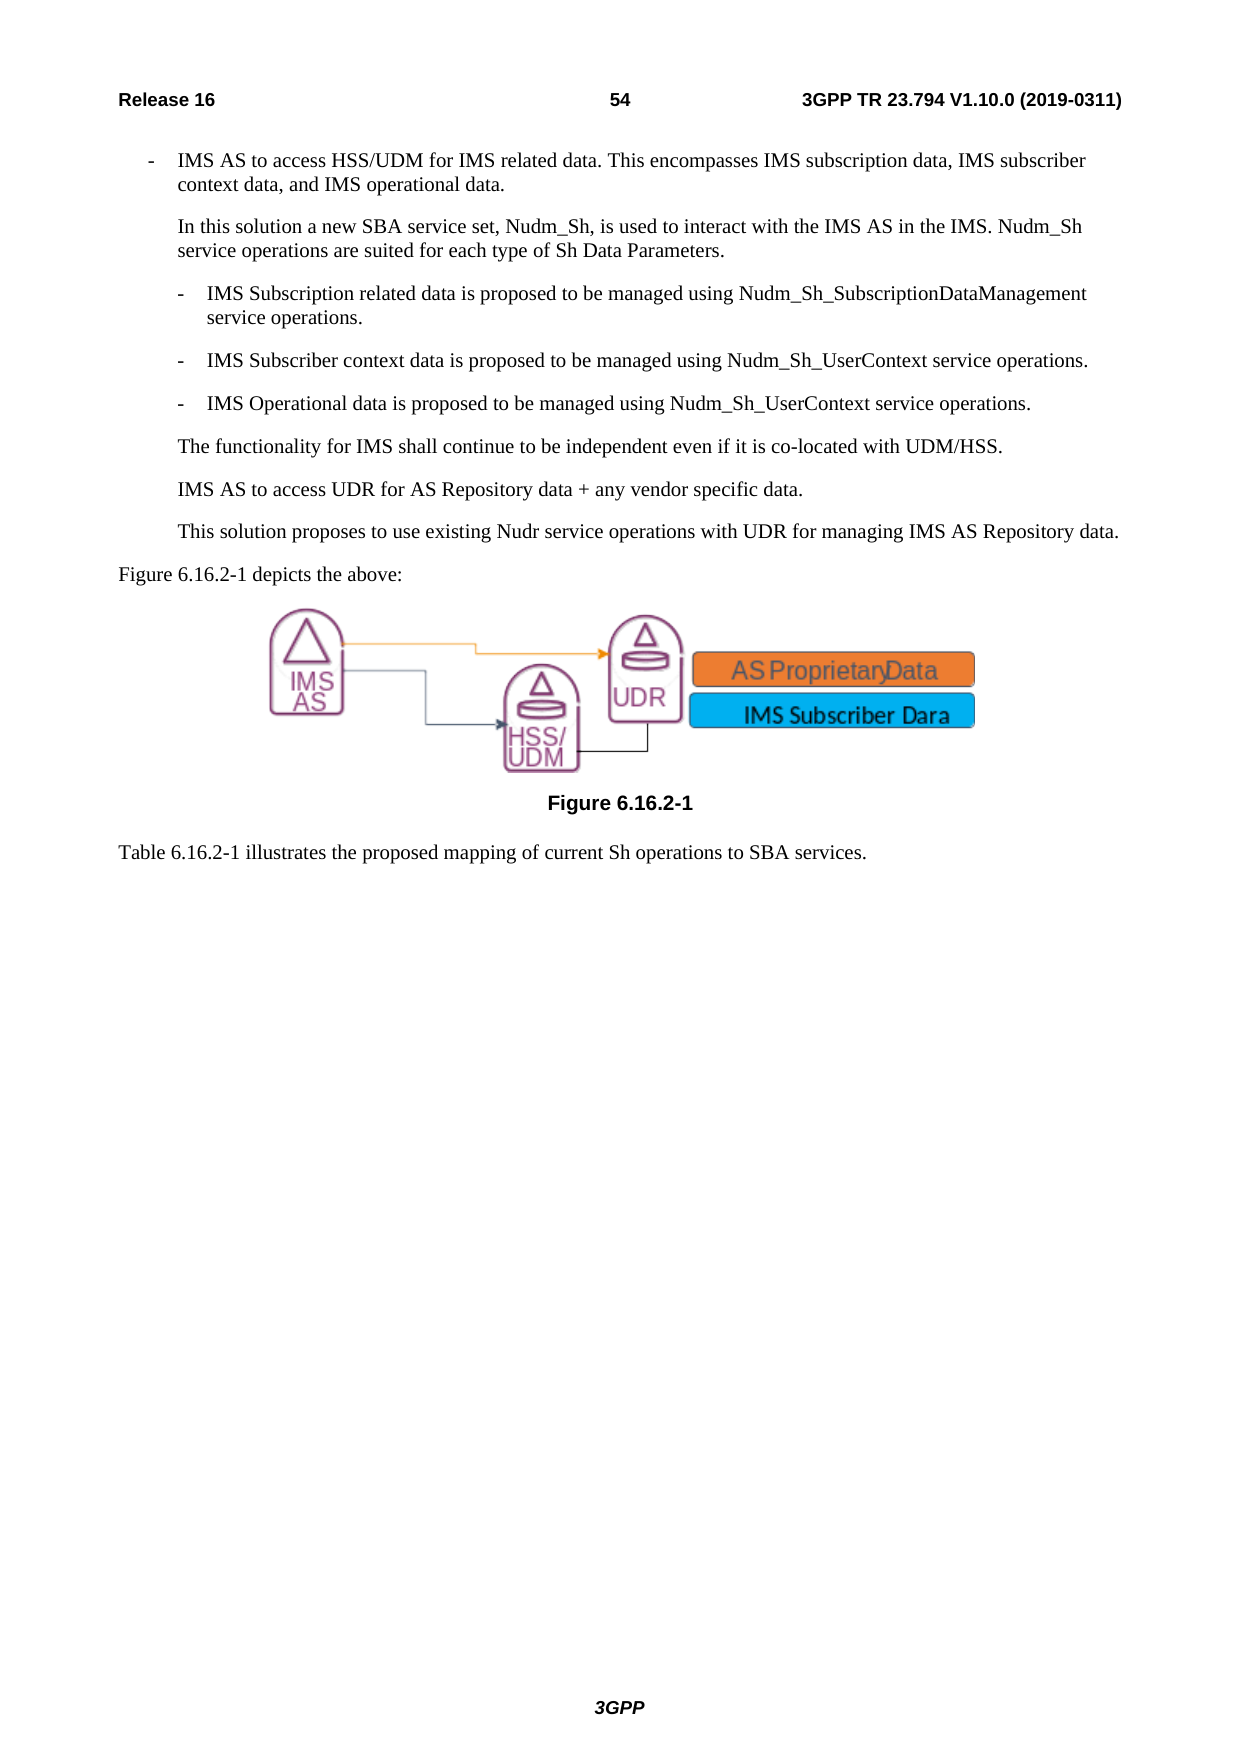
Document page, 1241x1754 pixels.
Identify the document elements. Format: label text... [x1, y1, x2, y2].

text Figure 6.16.2-1 [118, 791, 1122, 815]
text This solution proposes to use existing Nudr service operations with UDR for managing IMS AS Repository data. [148, 519, 1122, 543]
text - IMS Subscription related data is proposed to be managed using Nudm_Sh_SubscriptionDataManagement service operations. [177, 281, 1122, 329]
text The functionality for IMS shall continue to be independent even if it is co-located with UDM/HSS. [148, 434, 1122, 458]
text - IMS Subscriber context data is proposed to be managed using Nudm_Sh_UserContext service operations. [177, 348, 1122, 372]
text Figure 6.16.2-1 depicts the above: [118, 562, 1122, 586]
text - IMS Operational data is proposed to be managed using Nudm_Sh_UserContext service operations. [177, 391, 1122, 415]
text In this solution a new SBA service set, Nudm_Sh, is used to interact with the IMS AS in the IMS. Nudm_Sh service operations are suited for each type of Sh Data Parameters. [148, 214, 1122, 262]
text IMS AS to access UDR for AS Repository data + any vendor specific data. [148, 477, 1122, 501]
text Table 6.16.2-1 illustrates the proposed mapping of current Sh operations to SBA services. [118, 840, 1122, 864]
text - IMS AS to access HSS/UDM for IMS related data. This encompasses IMS subscription data, IMS subscriber context data, and IMS operational data. [148, 147, 1122, 196]
